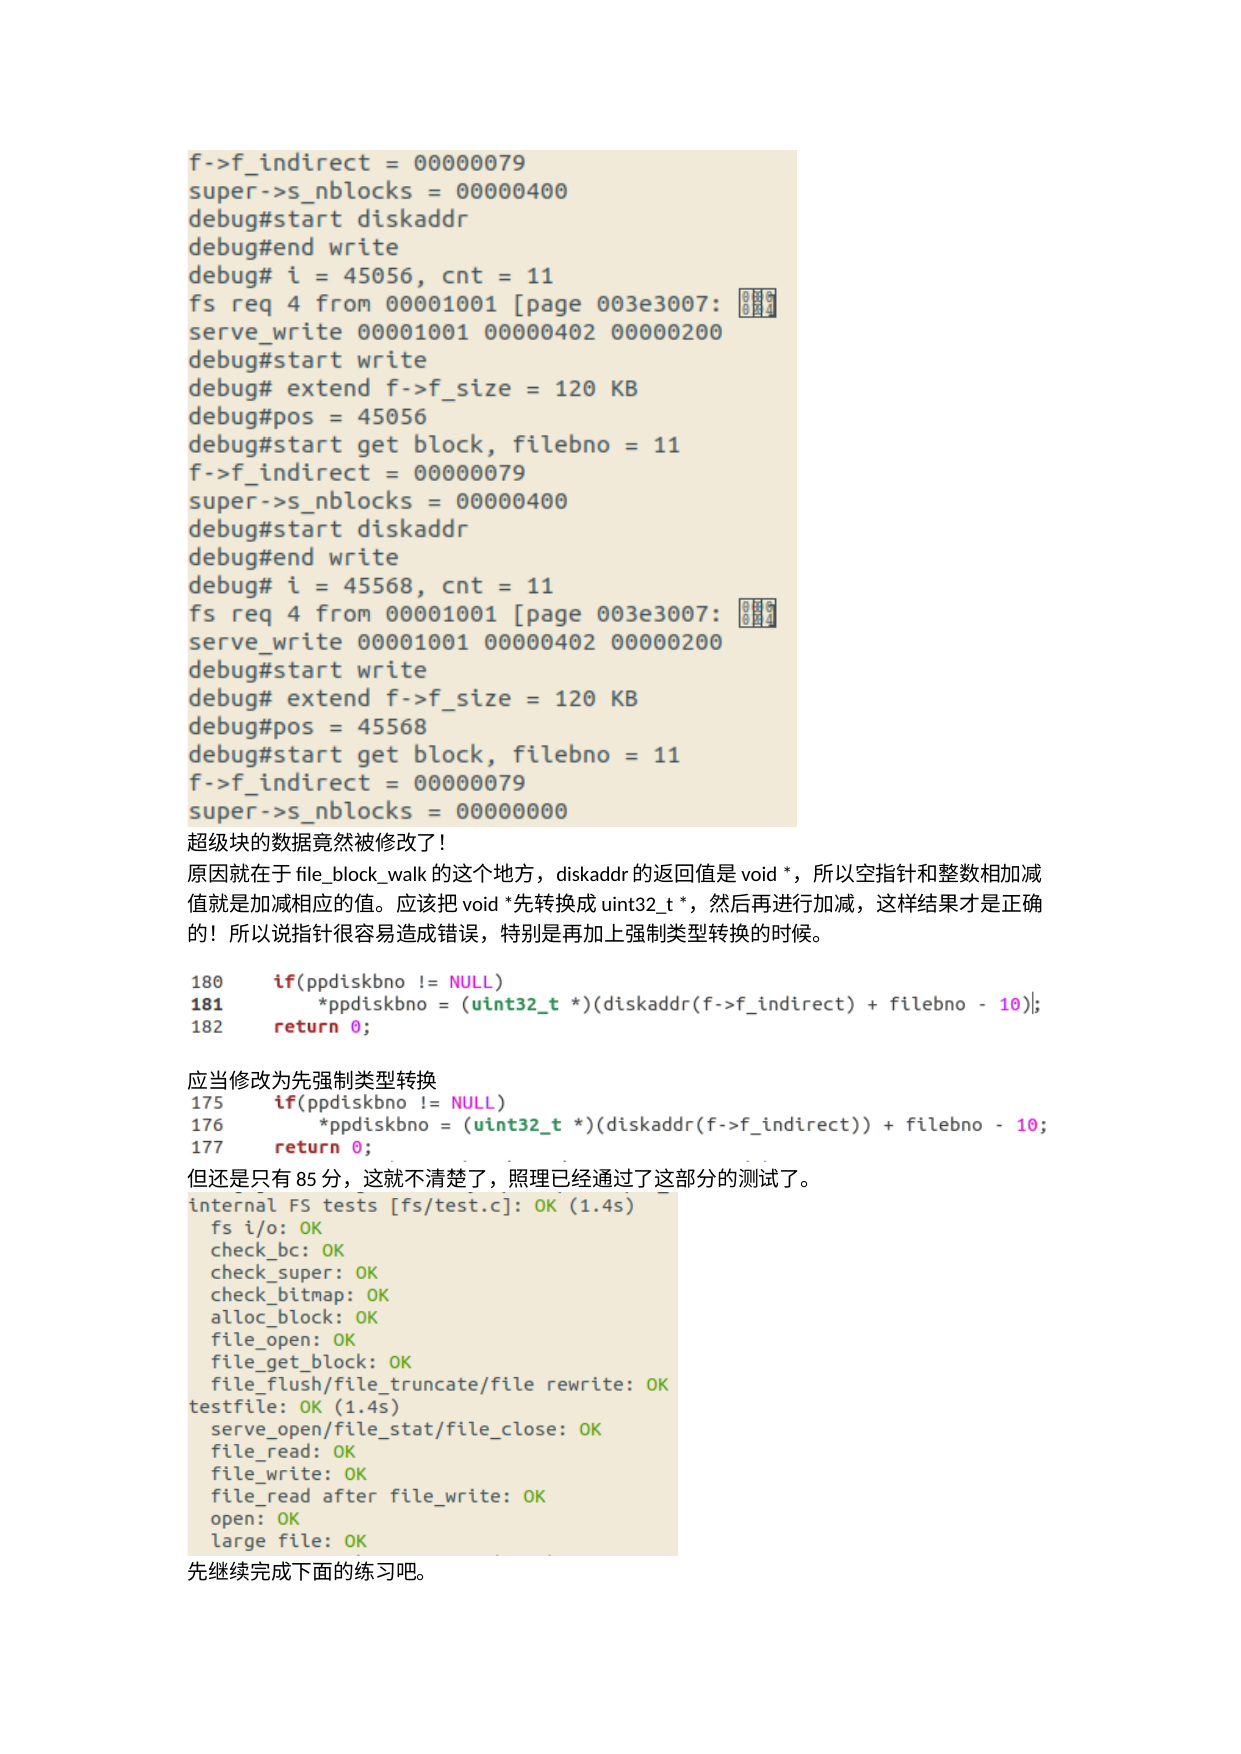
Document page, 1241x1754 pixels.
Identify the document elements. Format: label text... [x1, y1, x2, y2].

text 原因就在于file_block_walk的这个地方，diskaddr的返回值是void *，所以空指针和整数相加减值就是加减相应的值。应该把void *先转换成uint32_t *，然后再进行加减，这样结果才是正确的！所以说指针很容易造成错误，特别是再加上强制类型转换的时候。 [187, 857, 1053, 947]
picture [187, 1192, 678, 1556]
text 超级块的数据竟然被修改了！ [187, 827, 1053, 857]
picture [187, 972, 1053, 1039]
text 先继续完成下面的练习吧。 [187, 1555, 1053, 1586]
text 应当修改为先强制类型转换 [187, 1064, 1053, 1094]
text 但还是只有85分，这就不清楚了，照理已经通过了这部分的测试了。 [187, 1162, 1053, 1192]
picture [187, 1094, 1052, 1162]
picture [187, 150, 797, 827]
